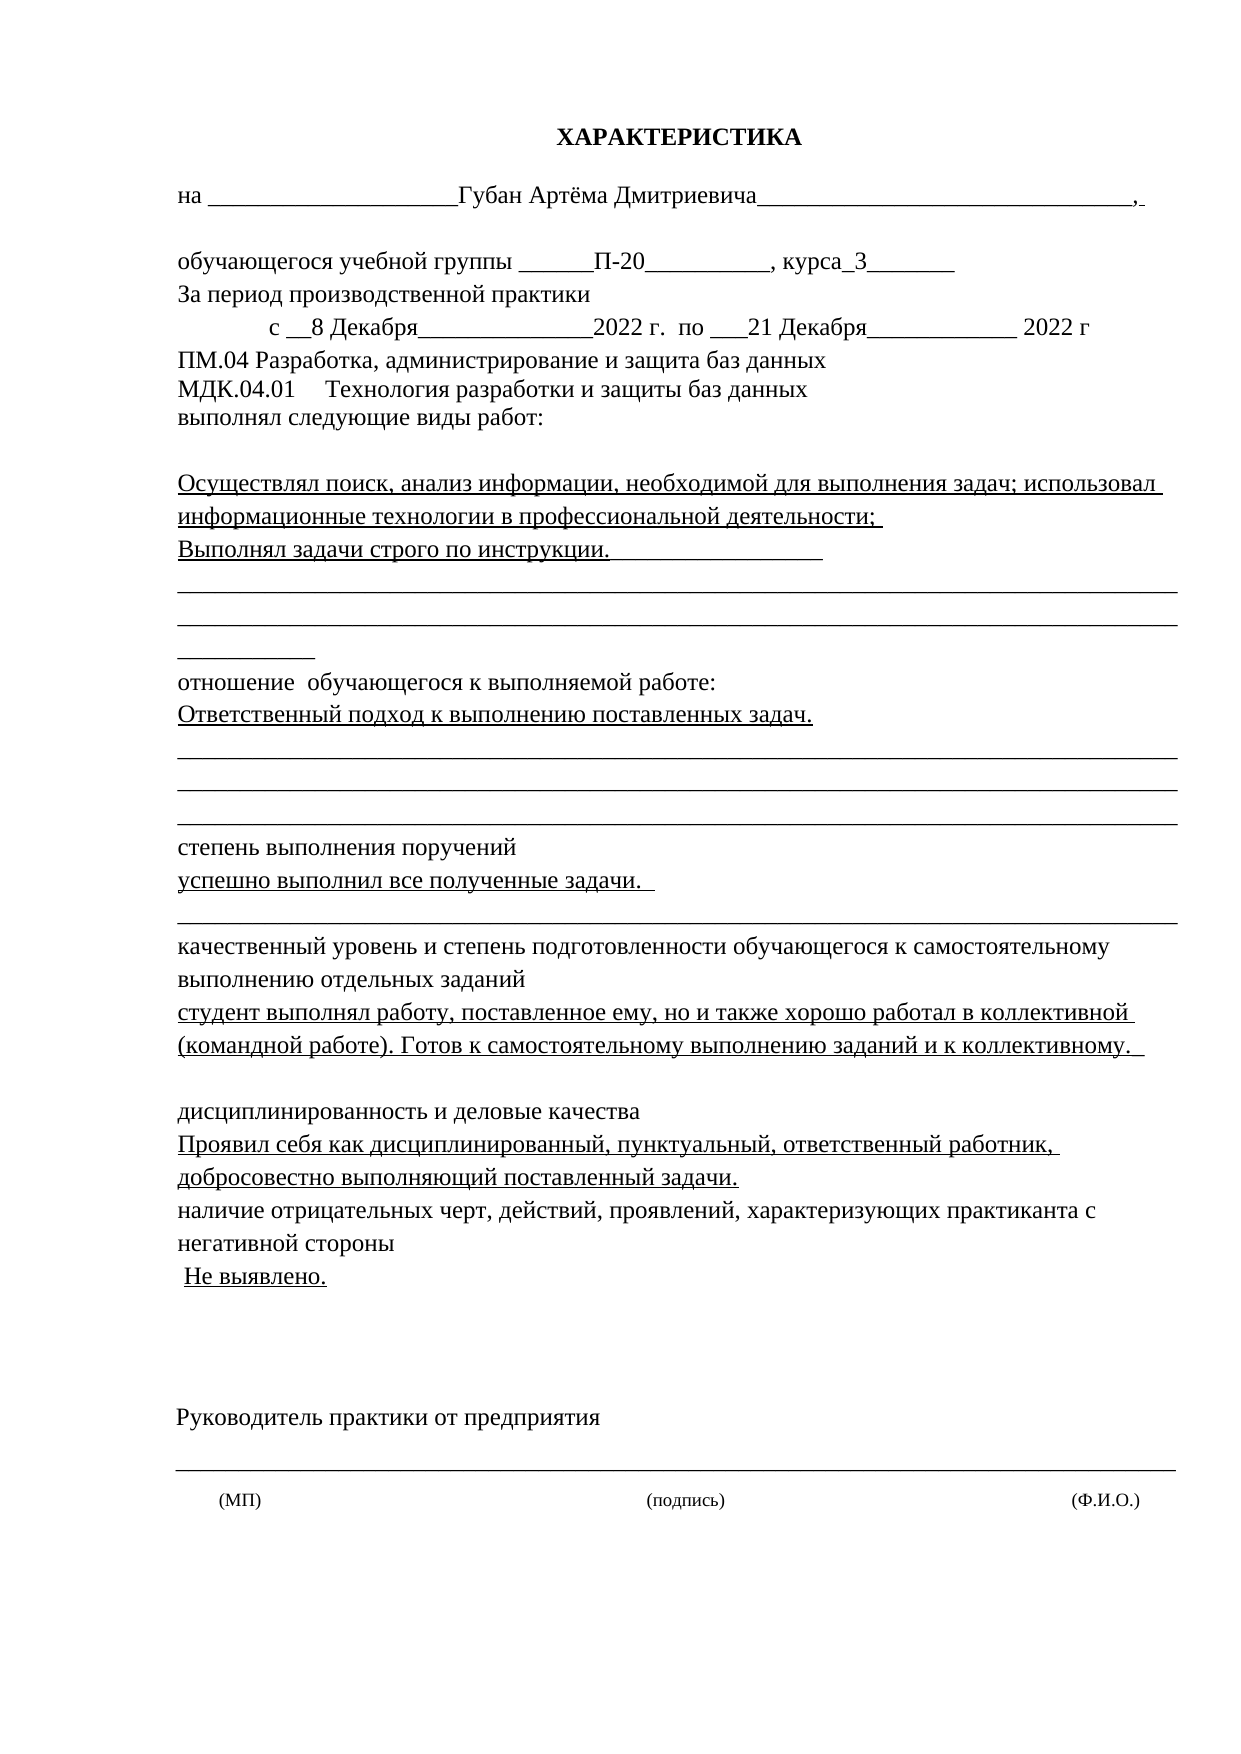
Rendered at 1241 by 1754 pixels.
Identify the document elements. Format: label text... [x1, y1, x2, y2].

text студент выполнял работу, поставленное ему, но и также хорошо работал в коллективной (командной работе). Готов к самостоятельному выполнению заданий и к коллективному._ [177, 997, 1181, 1058]
text степень выполнения поручений [177, 832, 1181, 860]
text обучающегося учебной группы ______П-20__________, курса_3_______ [177, 246, 1181, 274]
subtitle ХАРАКТЕРИСТИКА [177, 122, 1181, 151]
text на ____________________Губан Артёма Дмитриевича______________________________, [177, 180, 1181, 208]
text ________________________________________________________________________________________________________________________________________________________________________________________________________________________________________________ [177, 733, 1181, 827]
text МДК.04.01 Технология разработки и защиты баз данных [177, 374, 1181, 402]
text с __8 Декабря______________2022 г. по ___21 Декабря____________ 2022 г [177, 312, 1181, 341]
text Не выявлено. [177, 1261, 1181, 1290]
text (МП) (подпись) (Ф.И.О.) [177, 1488, 1181, 1510]
text отношение обучающегося к выполняемой работе: [177, 667, 1181, 695]
text Руководитель практики от предприятия ________________________________________________________________________________ [176, 1402, 1181, 1474]
text успешно выполнил все полученные задачи. ________________________________________________________________________________ [177, 865, 1181, 926]
text выполнял следующие виды работ: [177, 402, 1181, 431]
text качественный уровень и степень подготовленности обучающегося к самостоятельному выполнению отдельных заданий [177, 931, 1181, 992]
text За период производственной практики [177, 279, 1181, 308]
text Проявил себя как дисциплинированный, пунктуальный, ответственный работник, добросовестно выполняющий поставленный задачи. [177, 1129, 1181, 1191]
text наличие отрицательных черт, действий, проявлений, характеризующих практиканта с негативной стороны [177, 1195, 1181, 1257]
text Выполнял задачи строго по инструкции._________________ ___________________________________________________________________________________________________________________________________________________________________________ [177, 534, 1181, 662]
text Ответственный подход к выполнению поставленных задач. [177, 699, 1181, 728]
text ПМ.04 Разработка, администрирование и защита баз данных [177, 345, 1181, 374]
text дисциплинированность и деловые качества [177, 1096, 1181, 1124]
text Осуществлял поиск, анализ информации, необходимой для выполнения задач; использовал информационные технологии в профессиональной деятельности; [177, 468, 1181, 530]
